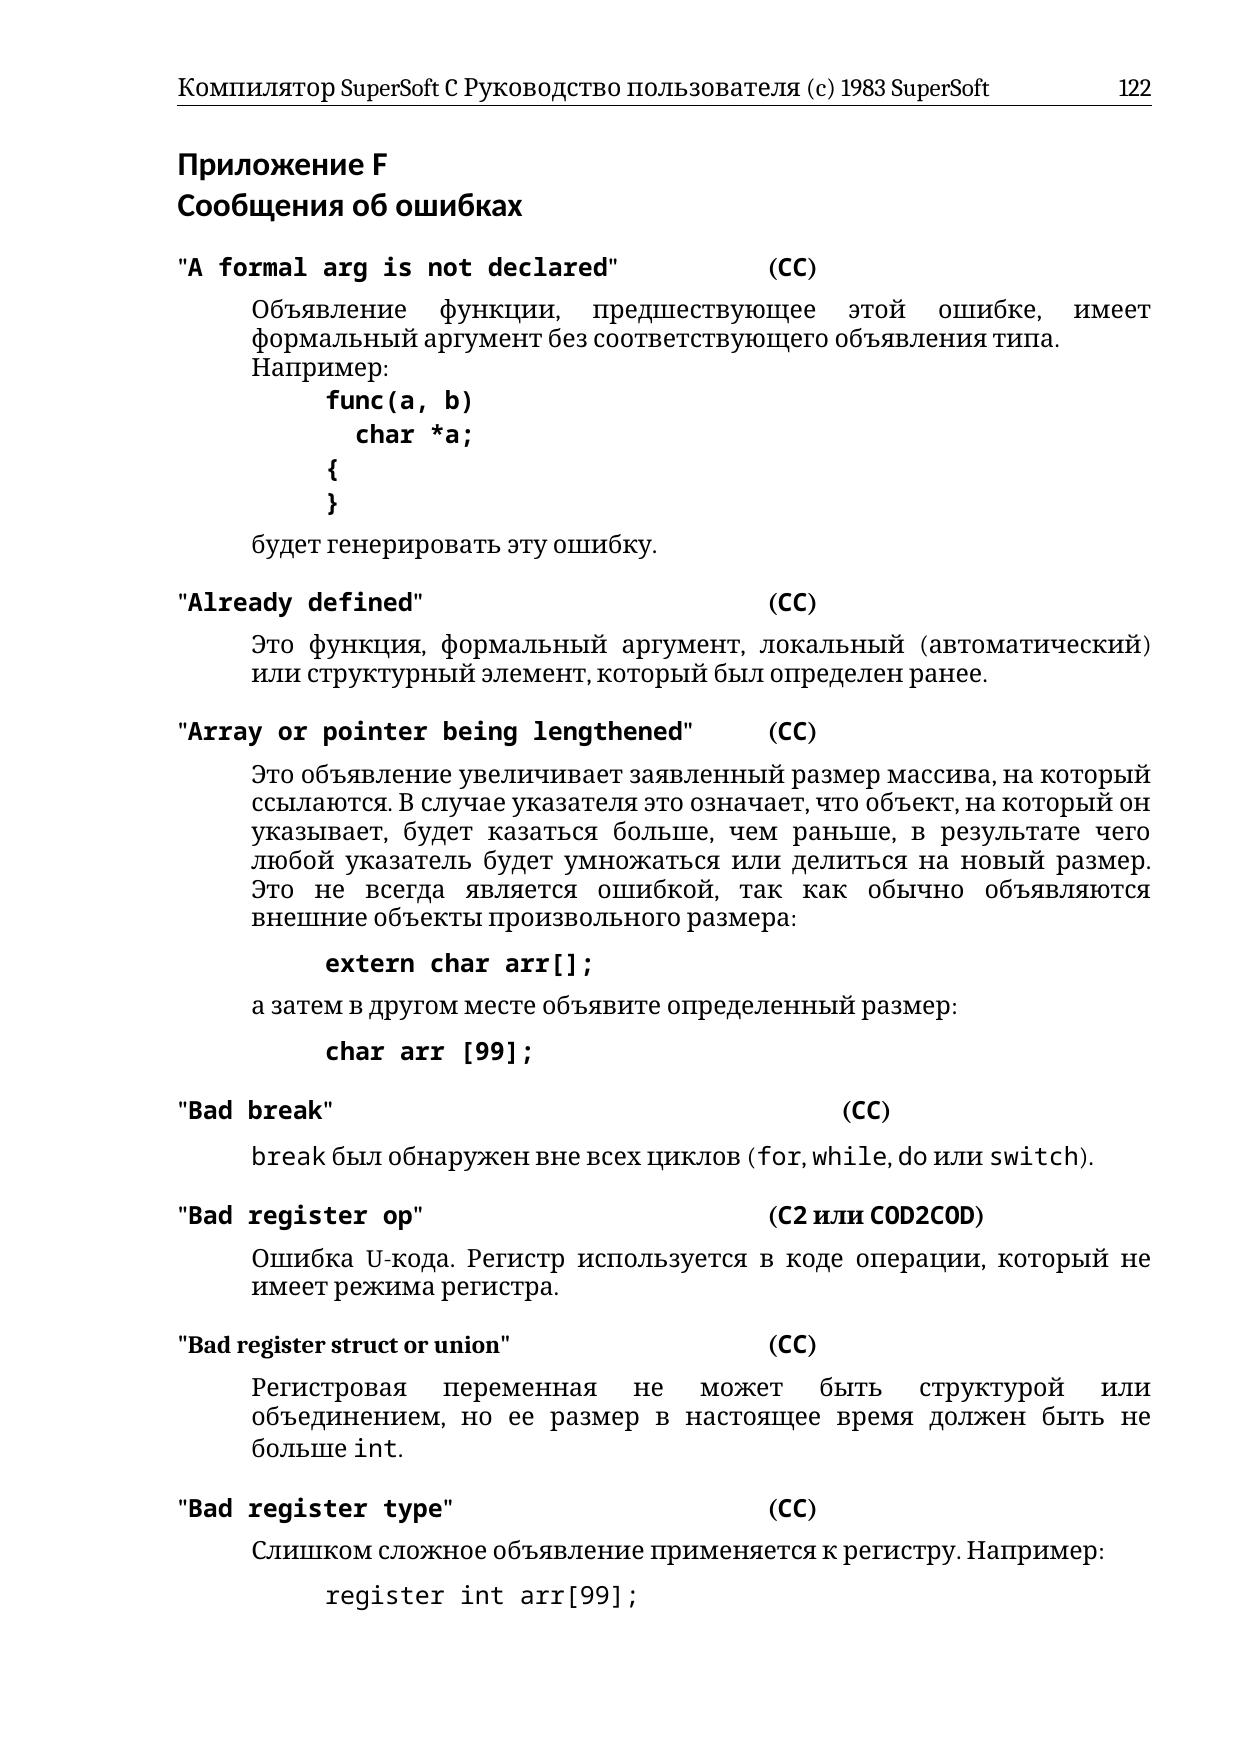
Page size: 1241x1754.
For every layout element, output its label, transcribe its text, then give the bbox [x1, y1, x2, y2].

text { [325, 451, 1152, 484]
text } [325, 484, 1152, 519]
text Регистровая переменная не может быть структурой или объединением, но ее размер в настоящее время должен быть не больше int. [251, 1374, 1152, 1465]
text Ошибка U-кода. Регистр используется в коде операции, который не имеет режима регистра. [251, 1244, 1152, 1302]
text break был обнаружен вне всех циклов (for, while, do или switch). [251, 1139, 1152, 1173]
text register int arr[99]; [325, 1578, 1152, 1612]
text char arr [99]; [325, 1033, 1152, 1067]
text Это функция, формальный аргумент, локальный (автоматический) или структурный элемент, который был определен ранее. [251, 631, 1152, 689]
text "Bad register type" (CC) [177, 1490, 1152, 1524]
text Например: [251, 354, 1152, 382]
text "Array or pointer being lengthened" (CC) [177, 714, 1152, 748]
text "Bad register op" (C2 или COD2COD) [177, 1198, 1152, 1232]
text "Bad register struct or union" (CC) [177, 1327, 1152, 1361]
text Слишком сложное объявление применяется к регистру. Например: [251, 1537, 1152, 1566]
text func(a, b) [325, 382, 1152, 416]
text будет генерировать эту ошибку. [251, 531, 1152, 560]
text "Already defined" (CC) [177, 585, 1152, 619]
text а затем в другом месте объявите определенный размер: [251, 992, 1152, 1021]
text char *a; [325, 416, 1152, 451]
text "A formal arg is not declared" (CC) [177, 249, 1152, 284]
subtitle Приложение F Сообщения об ошибках [177, 143, 1152, 224]
text Объявление функции, предшествующее этой ошибке, имеет формальный аргумент без соответствующего объявления типа. [251, 296, 1152, 354]
text "Bad break" (CC) [177, 1092, 1152, 1126]
text extern char arr[]; [325, 946, 1152, 979]
text Это объявление увеличивает заявленный размер массива, на который ссылаются. В случае указателя это означает, что объект, на который он указывает, будет казаться больше, чем раньше, в результате чего любой указатель будет умножаться или делиться на новый размер. Это не всегда является ошибкой, так как обычно объявляются внешние объекты произвольного размера: [251, 761, 1152, 933]
